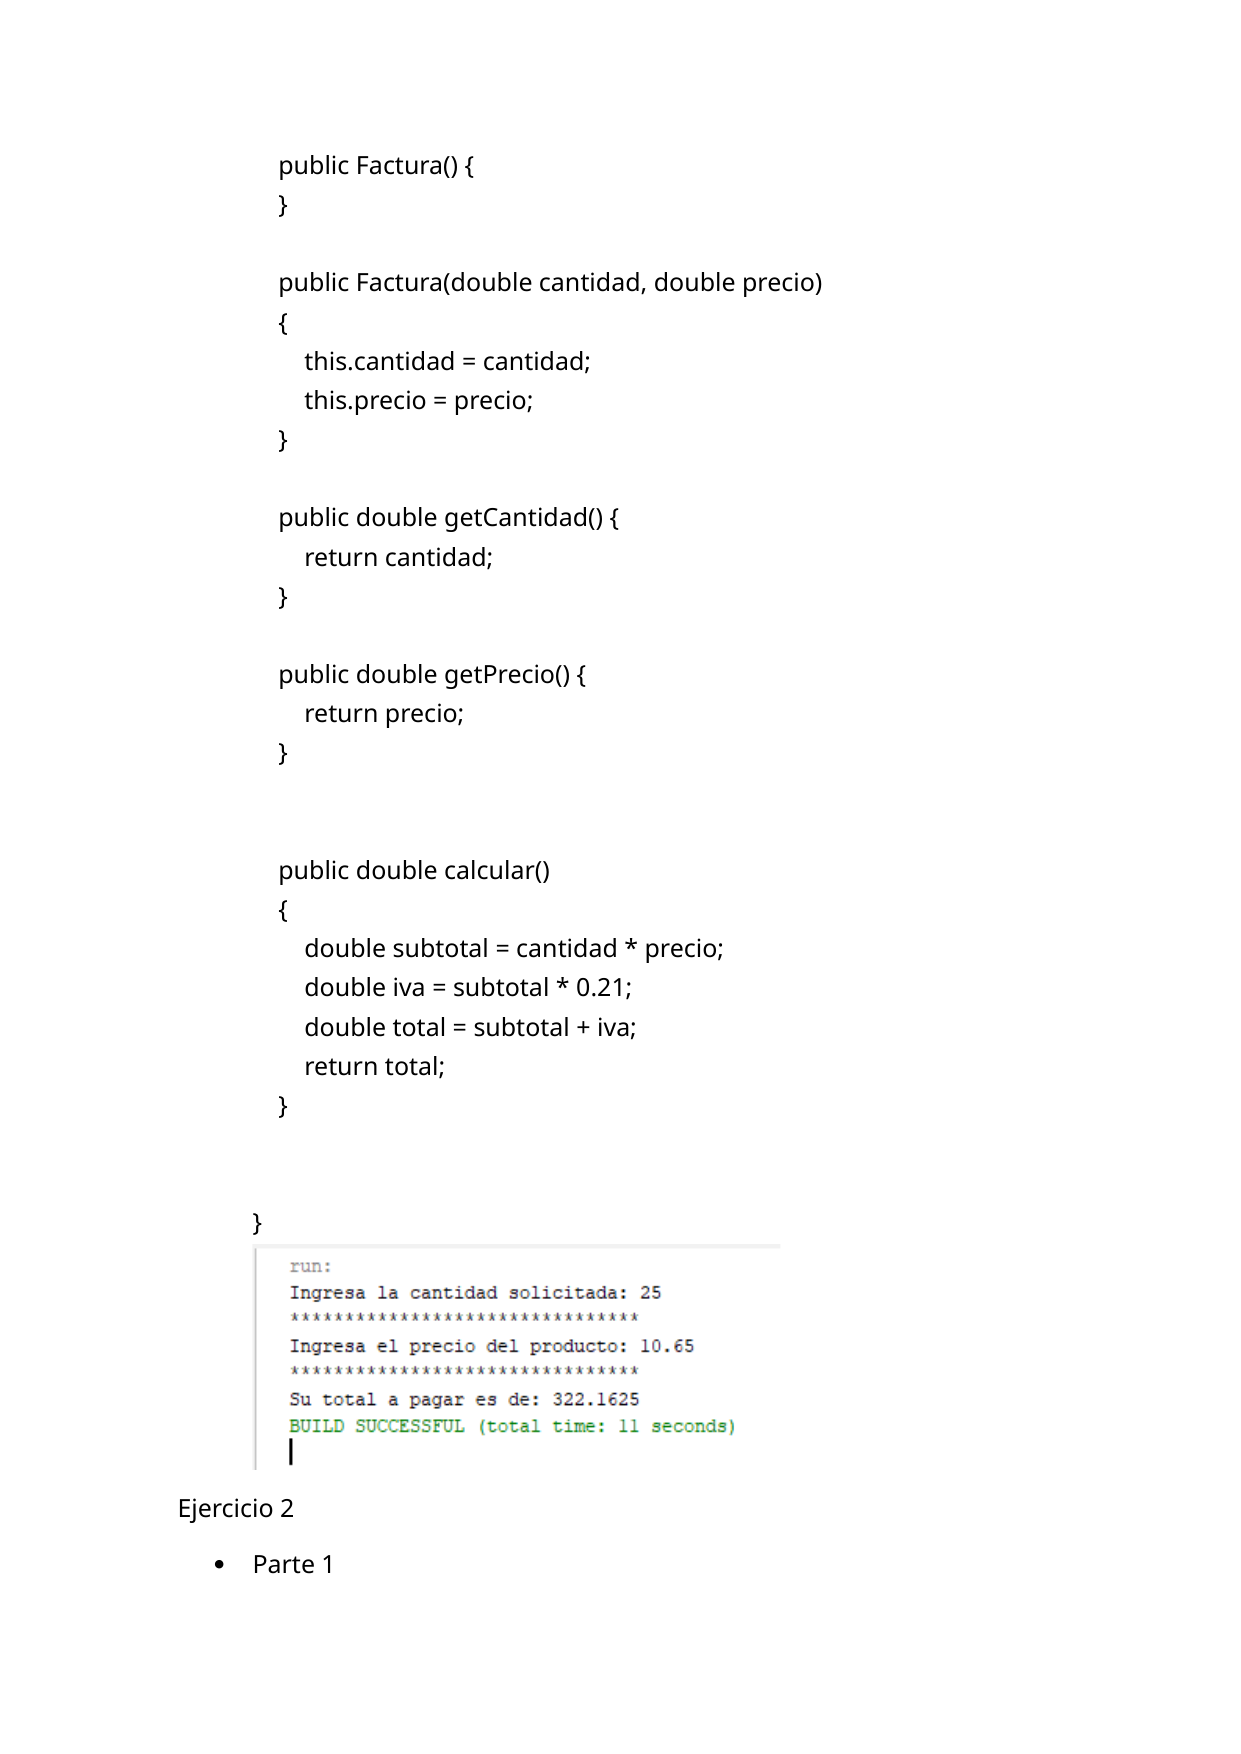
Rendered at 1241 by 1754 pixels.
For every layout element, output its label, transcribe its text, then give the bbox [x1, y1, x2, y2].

list Parte 1 [215, 1547, 1063, 1581]
list double total = subtotal + iva; [252, 1009, 1063, 1043]
list } [252, 187, 1063, 221]
text Ejercicio 2 [177, 1491, 1063, 1525]
list public Factura() { [252, 148, 1063, 182]
list return total; [252, 1048, 1063, 1082]
list } [252, 1205, 1063, 1239]
list { [252, 304, 1063, 338]
list double iva = subtotal * 0.21; [252, 970, 1063, 1004]
picture [252, 1244, 781, 1470]
list } [252, 578, 1063, 612]
list public double getPrecio() { [252, 657, 1063, 691]
list return cantidad; [252, 539, 1063, 573]
list public Factura(double cantidad, double precio) [252, 265, 1063, 299]
list this.cantidad = cantidad; [252, 343, 1063, 377]
list } [252, 422, 1063, 456]
list return precio; [252, 696, 1063, 730]
list this.precio = precio; [252, 383, 1063, 417]
list { [252, 892, 1063, 926]
list } [252, 735, 1063, 769]
list } [252, 1088, 1063, 1122]
list public double getCantidad() { [252, 500, 1063, 534]
list public double calcular() [252, 853, 1063, 887]
list double subtotal = cantidad * precio; [252, 931, 1063, 965]
